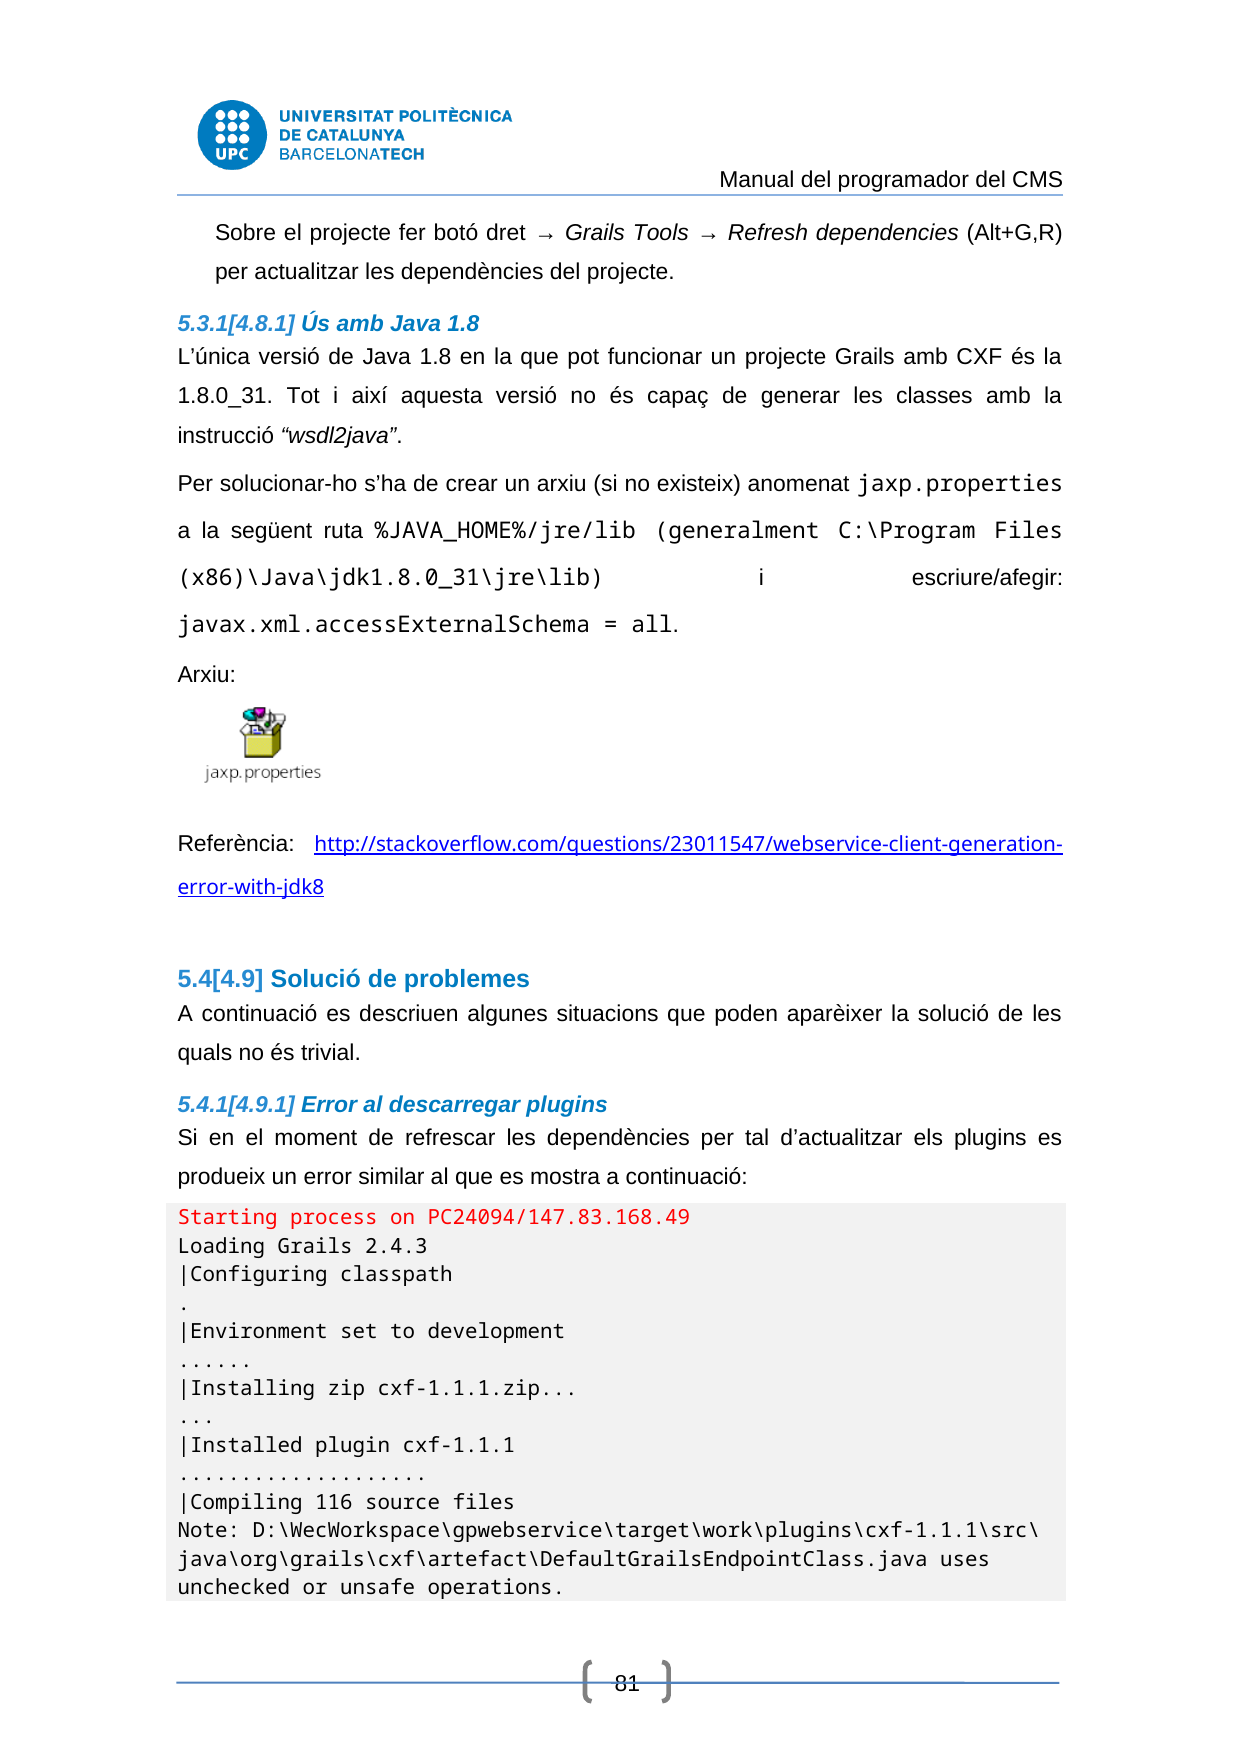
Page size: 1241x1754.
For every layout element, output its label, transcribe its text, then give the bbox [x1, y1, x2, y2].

subtitle Error al descarregar plugins [177, 1091, 1063, 1117]
text Arxiu: [177, 661, 1063, 687]
picture [177, 81, 532, 188]
text Si en el moment de refrescar les dependències per tal d’actualitzar els plugins es produeix un error similar al que es mostra a continuació: [177, 1123, 1063, 1189]
subtitle Solució de problemes [177, 964, 1063, 993]
text L’única versió de Java 1.8 en la que pot funcionar un projecte Grails amb CXF és la 1.8.0_31. Tot i així aquesta versió no és capaç de generar les classes amb la instrucció “wsdl2java”. [177, 343, 1063, 448]
text Referència: http://stackoverflow.com/questions/23011547/webservice-client-generation-error-with-jdk8 [177, 829, 1063, 900]
text Per solucionar-ho s’ha de crear un arxiu (si no existeix) anomenat jaxp.properties a la següent ruta %JAVA_HOME%/jre/lib (generalment C:\Program Files (x86)\Java\jdk1.8.0_31\jre\lib) i escriure/afegir: javax.xml.accessExternalSchema = all. [177, 467, 1063, 639]
text A continuació es descriuen algunes situacions que poden aparèixer la solució de les quals no és trivial. [177, 999, 1063, 1065]
subtitle Ús amb Java 1.8 [177, 310, 1063, 336]
text Sobre el projecte fer botó dret → Grails Tools → Refresh dependencies (Alt+G,R) per actualitzar les dependències del projecte. [215, 218, 1063, 284]
